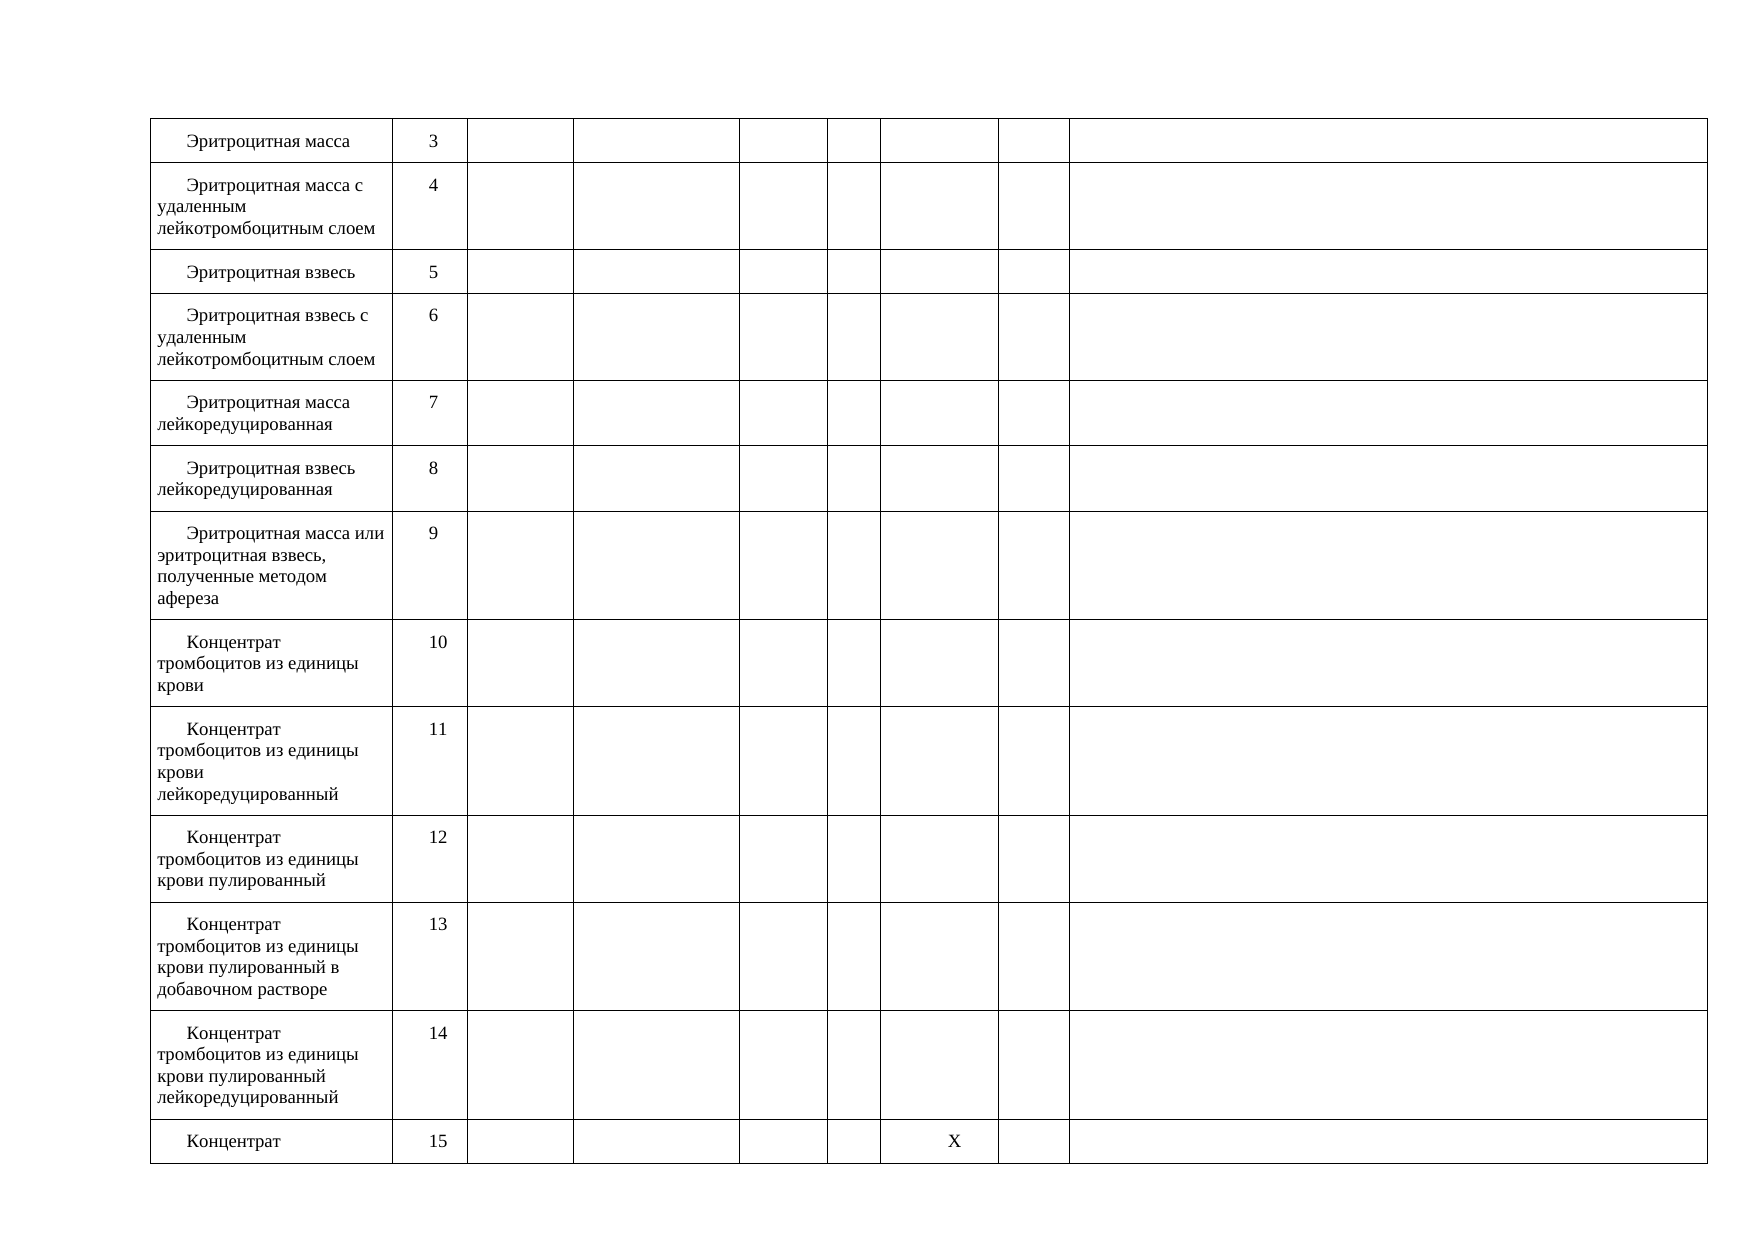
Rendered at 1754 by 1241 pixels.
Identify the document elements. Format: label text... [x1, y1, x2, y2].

table_cell [468, 816, 573, 902]
table_cell [1070, 163, 1707, 249]
table_cell [828, 446, 880, 511]
table_cell [828, 163, 880, 249]
table_cell [468, 446, 573, 511]
table_cell [999, 512, 1069, 619]
table_cell [828, 707, 880, 814]
table_cell [881, 294, 998, 380]
table_cell [1070, 620, 1707, 706]
table_cell [740, 816, 827, 902]
table_cell [881, 620, 998, 706]
table_cell [999, 816, 1069, 902]
table_cell [1070, 1011, 1707, 1119]
table_cell [828, 620, 880, 706]
table_cell [1070, 1120, 1707, 1162]
table_cell [468, 294, 573, 380]
table_cell [574, 1011, 739, 1119]
table_cell [574, 512, 739, 619]
table_cell [574, 903, 739, 1010]
table_cell [574, 119, 739, 162]
table_cell [574, 1120, 739, 1162]
table_cell 8 [393, 446, 467, 511]
table_cell [740, 119, 827, 162]
table_cell 15 [393, 1120, 467, 1162]
table_cell [881, 1011, 998, 1119]
table_cell [468, 1011, 573, 1119]
table_cell [574, 446, 739, 511]
table_cell [468, 250, 573, 293]
table_cell [999, 446, 1069, 511]
table_cell [468, 1120, 573, 1162]
table_cell [881, 250, 998, 293]
table_cell 4 [393, 163, 467, 249]
table_cell Эритроцитная масса с удаленным лейкотромбоцитным слоем [151, 163, 392, 249]
table_cell [1070, 381, 1707, 445]
table_cell Эритроцитная масса или эритроцитная взвесь, полученные методом афереза [151, 512, 392, 619]
table_cell [881, 903, 998, 1010]
table_cell Эритроцитная взвесь [151, 250, 392, 293]
table_cell [574, 381, 739, 445]
table_cell [881, 163, 998, 249]
table_cell 13 [393, 903, 467, 1010]
table_cell Концентрат тромбоцитов из единицы крови пулированный лейкоредуцированный [151, 1011, 392, 1119]
table_cell Эритроцитная масса [151, 119, 392, 162]
table_cell [999, 1120, 1069, 1162]
table_cell [881, 707, 998, 814]
table_cell [574, 294, 739, 380]
table_cell [574, 250, 739, 293]
table_cell [740, 707, 827, 814]
table_cell [828, 1120, 880, 1162]
table_cell Концентрат тромбоцитов из единицы крови пулированный [151, 816, 392, 902]
table_cell [1070, 250, 1707, 293]
table_cell 14 [393, 1011, 467, 1119]
table_cell [1070, 707, 1707, 814]
table_cell 6 [393, 294, 467, 380]
table_cell [1070, 294, 1707, 380]
table_cell 10 [393, 620, 467, 706]
table_cell X [881, 1120, 998, 1162]
table_cell 3 [393, 119, 467, 162]
table_cell [999, 1011, 1069, 1119]
table_cell [468, 903, 573, 1010]
table_cell [574, 707, 739, 814]
table_cell [468, 620, 573, 706]
table_cell [468, 707, 573, 814]
table_cell [881, 816, 998, 902]
table_cell [468, 512, 573, 619]
table_cell [740, 620, 827, 706]
table_cell [999, 707, 1069, 814]
table_cell [999, 294, 1069, 380]
table_cell Концентрат тромбоцитов из единицы крови [151, 620, 392, 706]
table_cell [468, 381, 573, 445]
table_cell [828, 381, 880, 445]
table_cell [999, 119, 1069, 162]
table_cell Концентрат тромбоцитов из единицы крови лейкоредуцированный [151, 707, 392, 814]
table_cell 9 [393, 512, 467, 619]
table_cell [740, 512, 827, 619]
table_cell [999, 903, 1069, 1010]
table_cell [574, 163, 739, 249]
table_cell [881, 512, 998, 619]
table_cell [1070, 816, 1707, 902]
table_cell [574, 816, 739, 902]
table_cell [828, 903, 880, 1010]
table_cell [1070, 119, 1707, 162]
table_cell 11 [393, 707, 467, 814]
table_cell [999, 381, 1069, 445]
table_cell 5 [393, 250, 467, 293]
table_cell [828, 250, 880, 293]
table_cell Эритроцитная взвесь с удаленным лейкотромбоцитным слоем [151, 294, 392, 380]
table_cell Эритроцитная масса лейкоредуцированная [151, 381, 392, 445]
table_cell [151, 1120, 392, 1162]
table_cell [999, 620, 1069, 706]
table_cell 12 [393, 816, 467, 902]
table_cell [740, 163, 827, 249]
table_cell [740, 903, 827, 1010]
table_cell [574, 620, 739, 706]
table_cell [740, 1011, 827, 1119]
table_cell [828, 816, 880, 902]
table_cell [828, 294, 880, 380]
table_cell [828, 119, 880, 162]
table_cell [1070, 446, 1707, 511]
table_cell [740, 446, 827, 511]
table_cell [740, 294, 827, 380]
table_cell [881, 119, 998, 162]
table_cell [828, 1011, 880, 1119]
table_cell [1070, 903, 1707, 1010]
table_cell [828, 512, 880, 619]
table_cell [999, 250, 1069, 293]
table_cell [740, 250, 827, 293]
table_cell [881, 381, 998, 445]
table_cell [740, 1120, 827, 1162]
table_cell Эритроцитная взвесь лейкоредуцированная [151, 446, 392, 511]
table_cell [999, 163, 1069, 249]
table_cell [1070, 512, 1707, 619]
table_cell [468, 119, 573, 162]
table_cell 7 [393, 381, 467, 445]
table_cell [468, 163, 573, 249]
table_cell [740, 381, 827, 445]
table_cell [881, 446, 998, 511]
table_cell Концентрат тромбоцитов из единицы крови пулированный в добавочном растворе [151, 903, 392, 1010]
